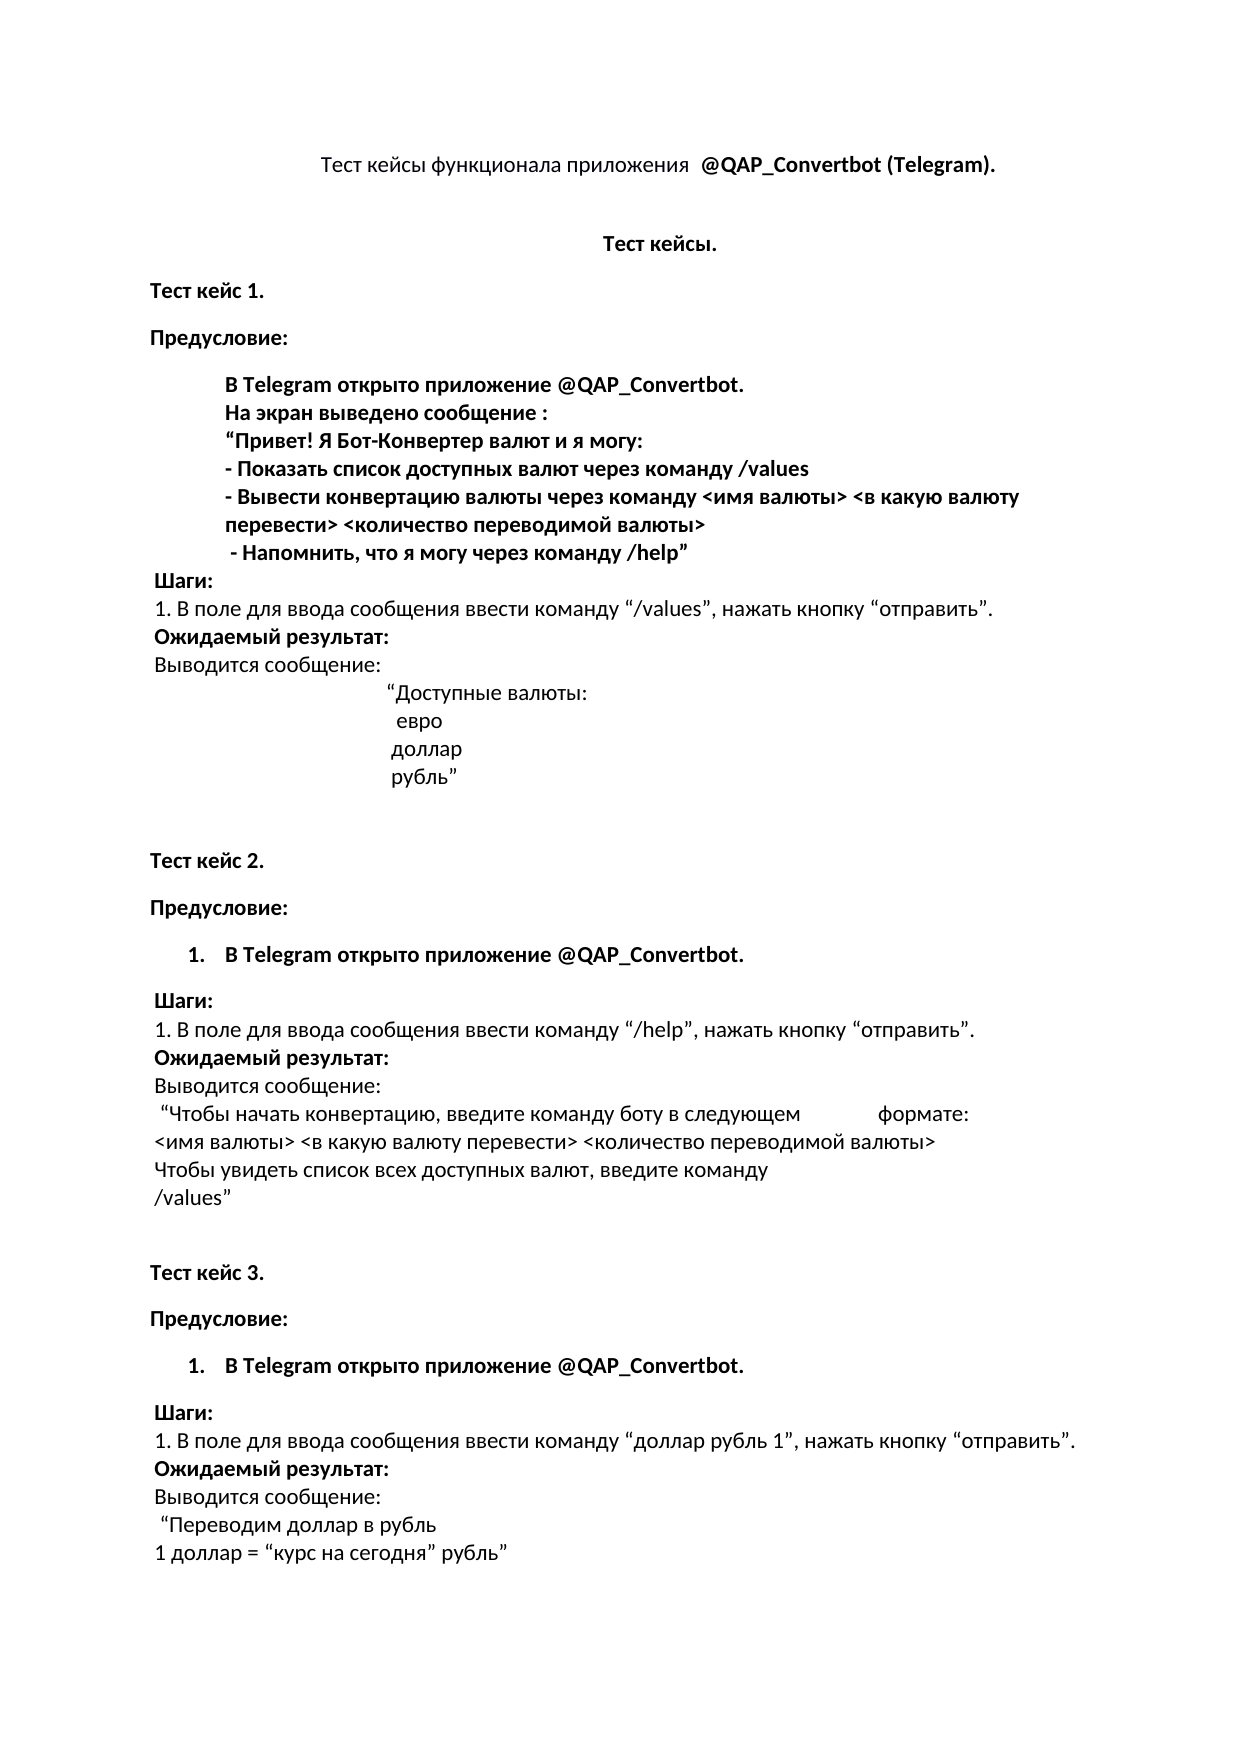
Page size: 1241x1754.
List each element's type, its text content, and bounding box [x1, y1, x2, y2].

table_cell 1. В поле для ввода сообщения ввести команду “доллар рубль 1”, нажать кнопку “отправить”. Ожидаемый результат: Выводится сообщение: “Переводим доллар в рубль 1 доллар = “курс на сегодня” рубль” [144, 1426, 1125, 1566]
text “Привет! Я Бот-Конвертер валют и я могу: [225, 426, 1090, 454]
text - Показать список доступных валют через команду /values [225, 454, 1090, 482]
text Тест кейс 3. [150, 1258, 1090, 1286]
table_header Шаги: [144, 566, 1125, 594]
list В Telegram открыто приложение @QAP_Convertbot. [187, 940, 1090, 968]
text Тест кейс 1. [150, 276, 1090, 304]
table_cell 1. В поле для ввода сообщения ввести команду “/help”, нажать кнопку “отправить”. Ожидаемый результат: Выводится сообщение: “Чтобы начать конвертацию, введите команду боту в следующем формате: <имя валюты> <в какую валюту перевести> <количество переводимой валюты> Чтобы увидеть список всех доступных валют, введите команду /values” [144, 1015, 1125, 1211]
text Предусловие: [150, 1304, 1090, 1333]
text На экран выведено сообщение : [225, 398, 1090, 426]
text Тест кейс 2. [150, 846, 1090, 874]
text - Вывести конвертацию валюты через команду <имя валюты> <в какую валюту перевести> <количество переводимой валюты> [225, 482, 1090, 538]
text В Telegram открыто приложение @QAP_Convertbot. [225, 370, 1090, 398]
text Предусловие: [150, 893, 1090, 921]
text Тест кейсы. [150, 229, 1090, 257]
table_header Шаги: [144, 987, 1125, 1015]
list В Telegram открыто приложение @QAP_Convertbot. [187, 1351, 1090, 1379]
text - Напомнить, что я могу через команду /help” [225, 538, 1090, 566]
text Тест кейсы функционала приложения @QAP_Convertbot (Telegram). [150, 150, 1090, 178]
table_cell 1. В поле для ввода сообщения ввести команду “/values”, нажать кнопку “отправить”. Ожидаемый результат: Выводится сообщение: “Доступные валюты: евро доллар рубль” [144, 594, 1125, 846]
text Предусловие: [150, 323, 1090, 351]
table_header Шаги: [144, 1398, 1125, 1426]
